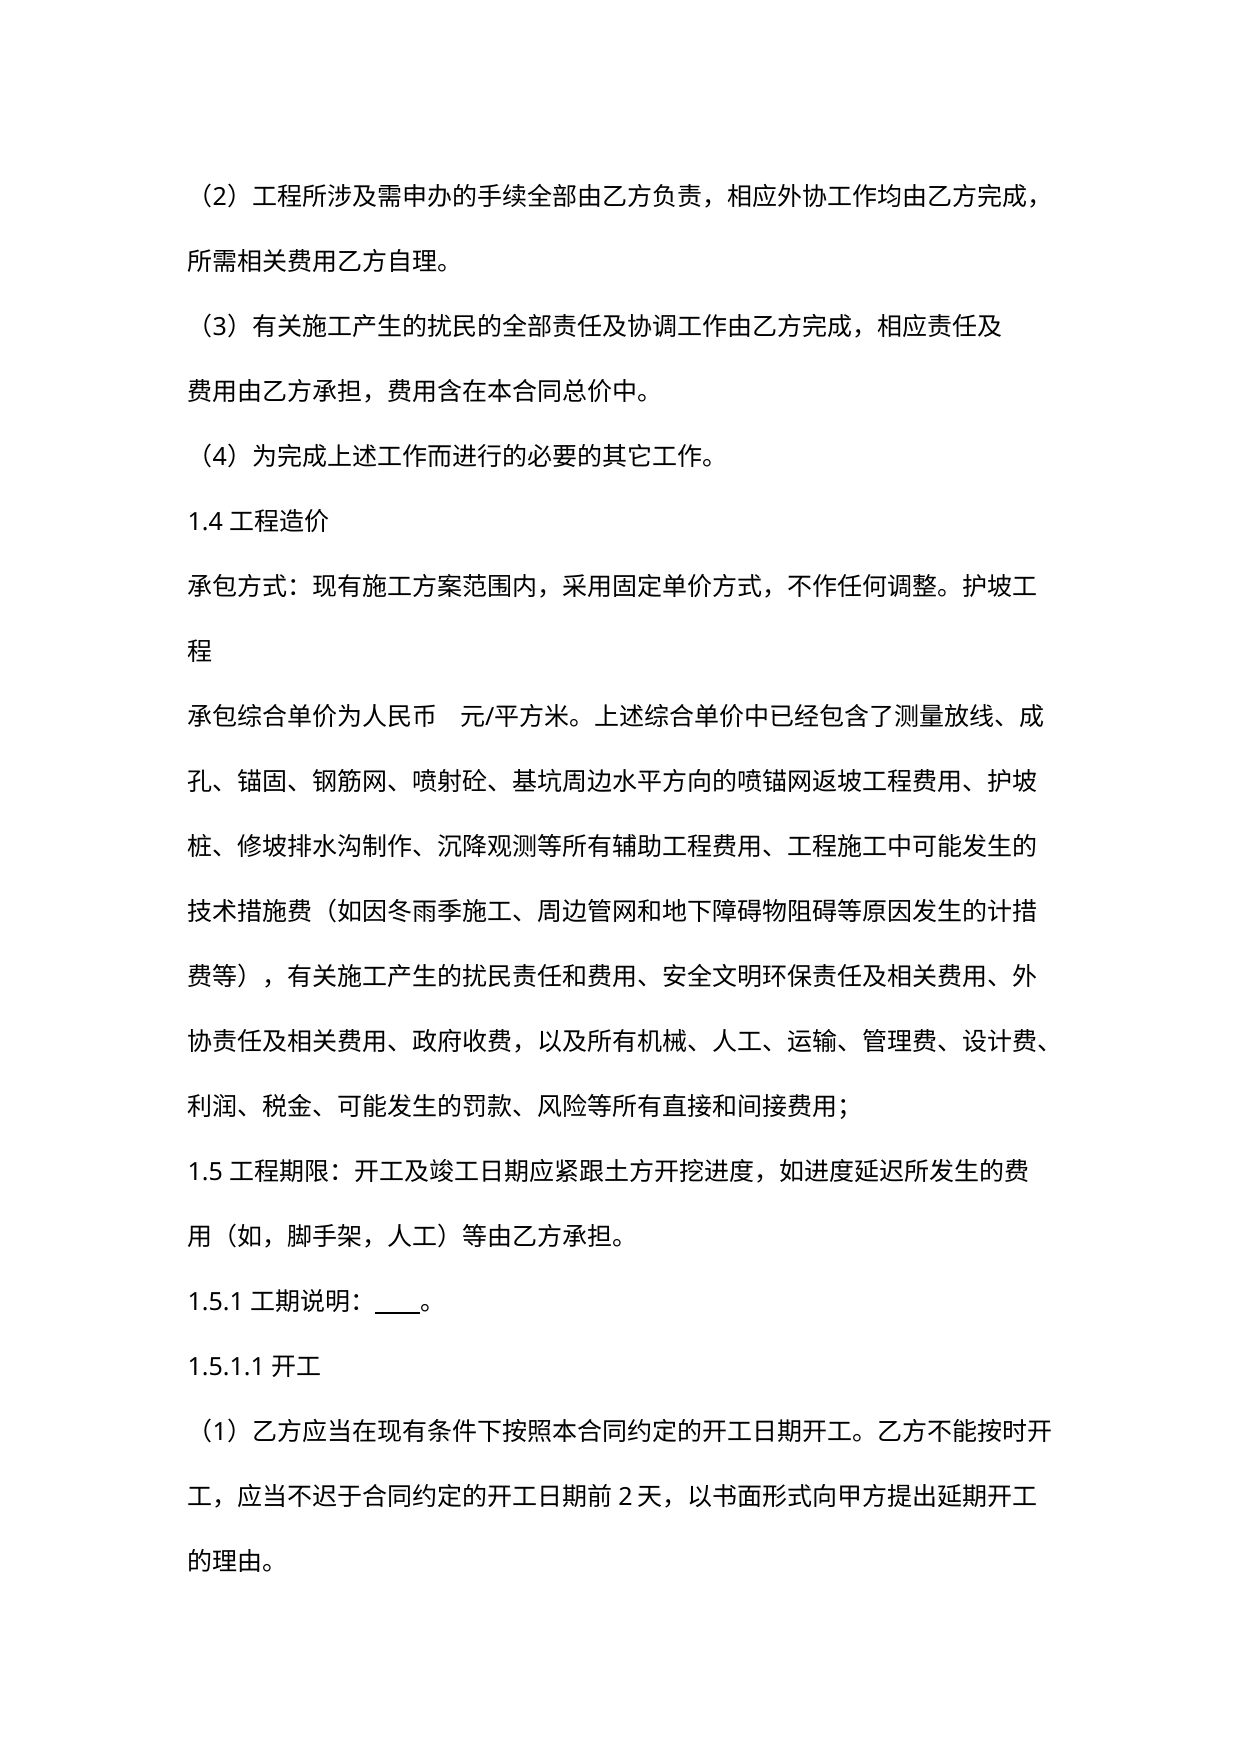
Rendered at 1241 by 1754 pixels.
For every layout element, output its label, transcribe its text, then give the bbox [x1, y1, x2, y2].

text 费用由乙方承担，费用含在本合同总价中。 [187, 357, 1053, 422]
text （4）为完成上述工作而进行的必要的其它工作。 [187, 422, 1053, 487]
text 承包综合单价为人民币 元/平方米。上述综合单价中已经包含了测量放线、成孔、锚固、钢筋网、喷射砼、基坑周边水平方向的喷锚网返坡工程费用、护坡桩、修坡排水沟制作、沉降观测等所有辅助工程费用、工程施工中可能发生的技术措施费（如因冬雨季施工、周边管网和地下障碍物阻碍等原因发生的计措费等），有关施工产生的扰民责任和费用、安全文明环保责任及相关费用、外协责任及相关费用、政府收费，以及所有机械、人工、运输、管理费、设计费、利润、税金、可能发生的罚款、风险等所有直接和间接费用； [187, 682, 1053, 1137]
text 承包方式：现有施工方案范围内，采用固定单价方式，不作任何调整。护坡工程 [187, 552, 1053, 682]
text 1.5 工程期限：开工及竣工日期应紧跟土方开挖进度，如进度延迟所发生的费用（如，脚手架，人工）等由乙方承担。 [187, 1137, 1053, 1267]
text （1）乙方应当在现有条件下按照本合同约定的开工日期开工。乙方不能按时开工，应当不迟于合同约定的开工日期前 2天，以书面形式向甲方提出延期开工的理由。 [187, 1397, 1053, 1592]
text 1.5.1 工期说明： 。 [187, 1267, 1053, 1332]
text 1.4 工程造价 [187, 487, 1053, 552]
text （2）工程所涉及需申办的手续全部由乙方负责，相应外协工作均由乙方完成，所需相关费用乙方自理。 [187, 162, 1053, 292]
text （3）有关施工产生的扰民的全部责任及协调工作由乙方完成，相应责任及 [187, 292, 1053, 357]
text 1.5.1.1 开工 [187, 1332, 1053, 1397]
